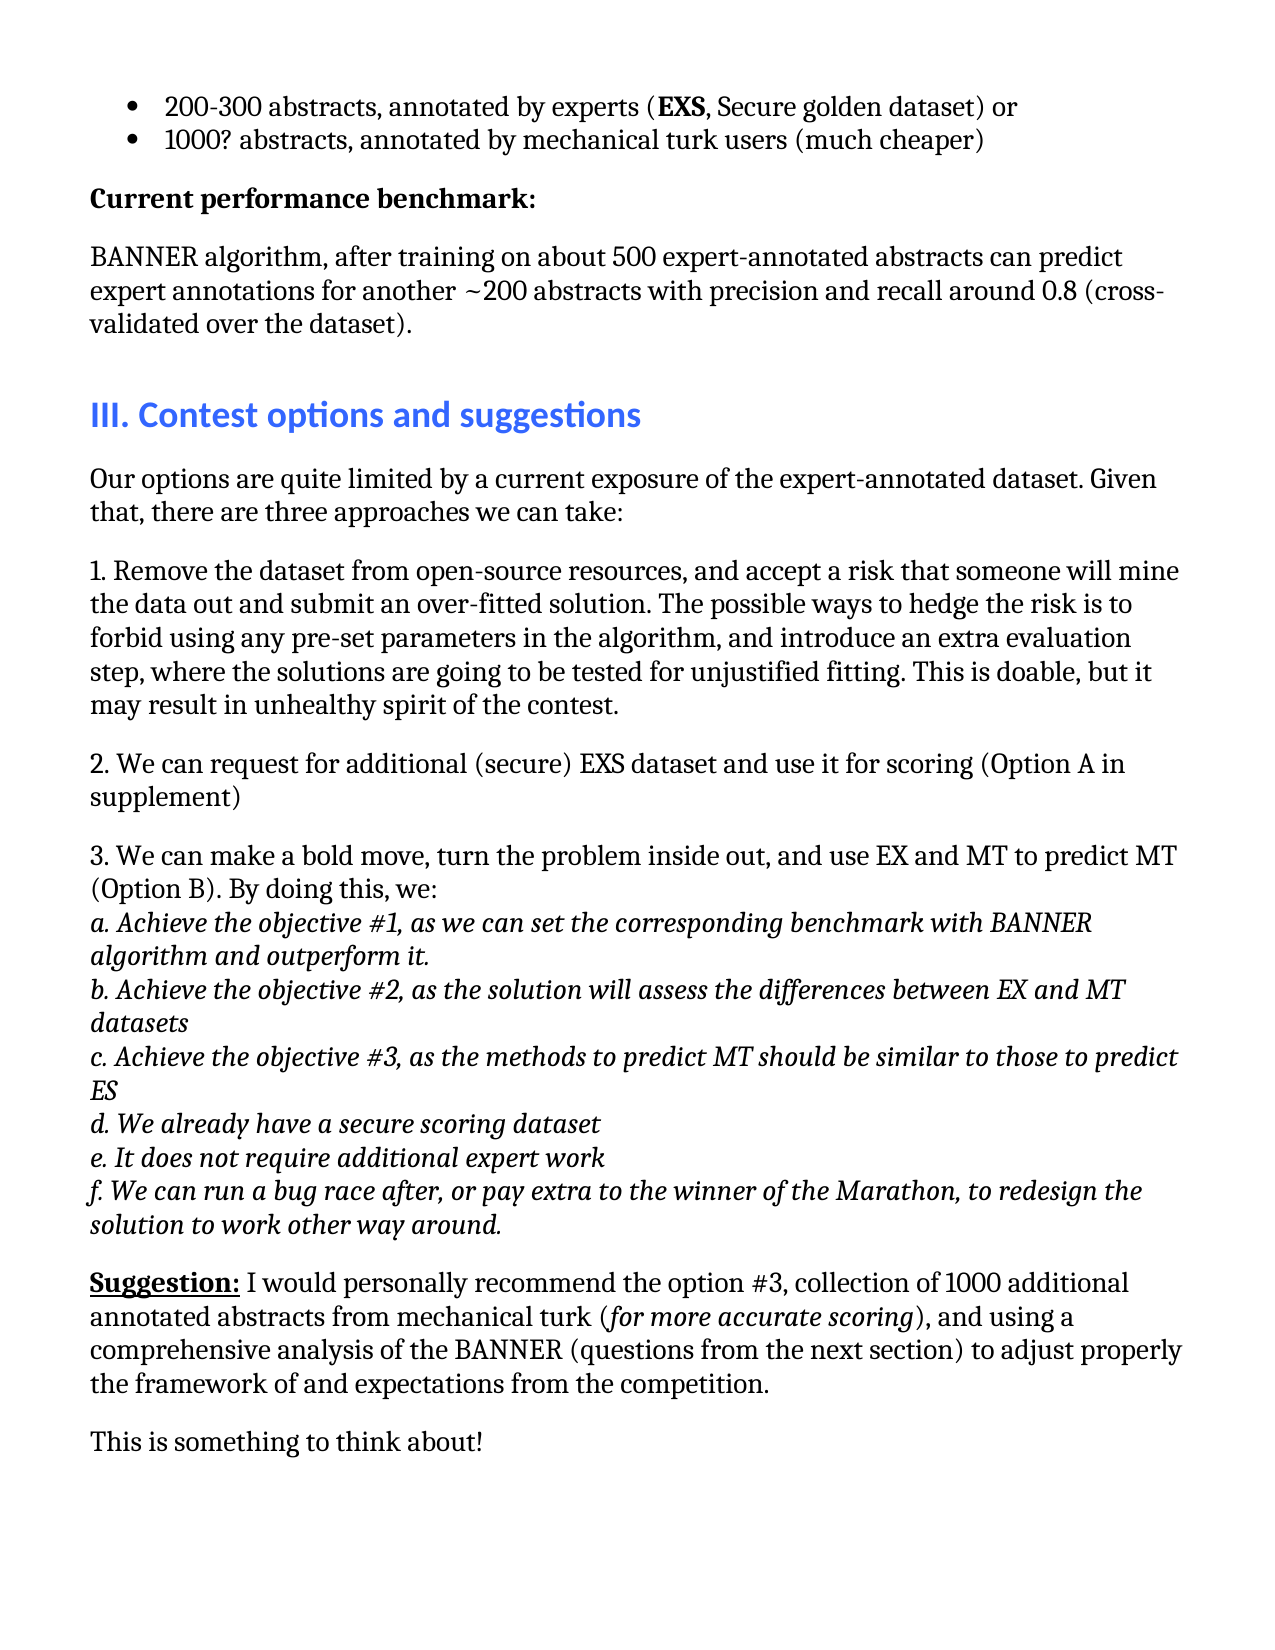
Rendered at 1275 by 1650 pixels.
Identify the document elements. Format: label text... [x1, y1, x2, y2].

list 1000? abstracts, annotated by mechanical turk users (much cheaper) [127, 123, 1185, 157]
text Our options are quite limited by a current exposure of the expert-annotated dataset. Given that, there are three approaches we can take: [90, 462, 1185, 529]
text 3. We can make a bold move, turn the problem inside out, and use EX and MT to predict MT (Option B). By doing this, we: a. Achieve the objective #1, as we can set the corresponding benchmark with BANNER algorithm and outperform it. b. Achieve the objective #2, as the solution will assess the differences between EX and MT datasets c. Achieve the objective #3, as the methods to predict MT should be similar to those to predict ES d. We already have a secure scoring dataset e. It does not require additional expert work f. We can run a bug race after, or pay extra to the winner of the Marathon, to redesign the solution to work other way around. [90, 839, 1185, 1241]
text This is something to think about! [90, 1426, 1185, 1459]
text 1. Remove the dataset from open-source resources, and accept a risk that someone will mine the data out and submit an over-fitted solution. The possible ways to hedge the risk is to forbid using any pre-set parameters in the algorithm, and introduce an extra evaluation step, where the solutions are going to be tested for unjustified fitting. This is doable, but it may result in unhealthy spirit of the contest. [90, 554, 1185, 722]
text Current performance benchmark: [90, 182, 1185, 216]
text Suggestion: I would personally recommend the option #3, collection of 1000 additional annotated abstracts from mechanical turk (for more accurate scoring), and using a comprehensive analysis of the BANNER (questions from the next section) to adjust properly the framework of and expectations from the competition. [90, 1266, 1185, 1401]
text BANNER algorithm, after training on about 500 expert-annotated abstracts can predict expert annotations for another ~200 abstracts with precision and recall around 0.8 (cross-validated over the dataset). [90, 241, 1185, 341]
subtitle III. Contest options and suggestions [90, 391, 1185, 437]
list 200-300 abstracts, annotated by experts (EXS, Secure golden dataset) or [127, 90, 1185, 123]
text 2. We can request for additional (secure) EXS dataset and use it for scoring (Option A in supplement) [90, 747, 1185, 814]
